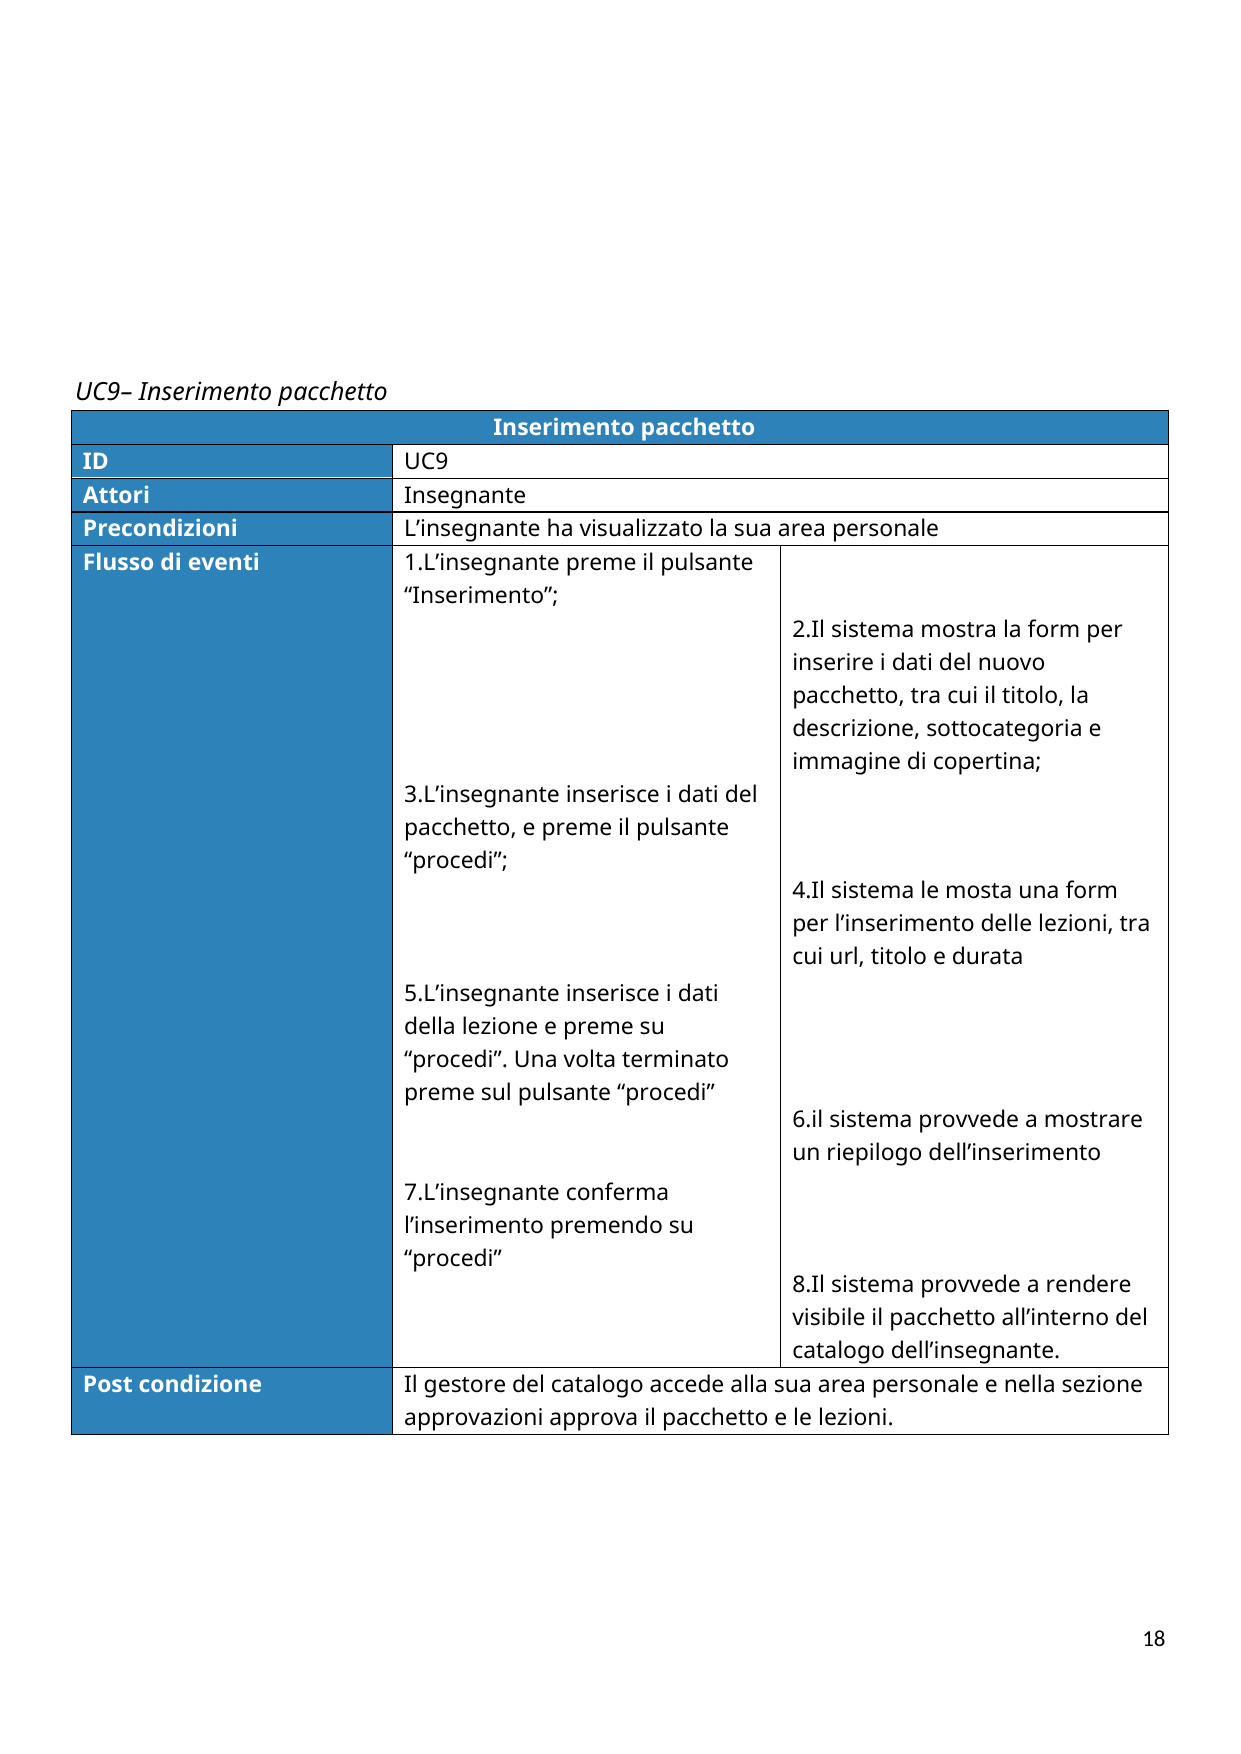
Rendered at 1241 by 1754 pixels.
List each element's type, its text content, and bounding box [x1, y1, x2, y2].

table_cell ID [72, 445, 392, 477]
table_cell 2.Il sistema mostra la form per inserire i dati del nuovo pacchetto, tra cui il titolo, la descrizione, sottocategoria e immagine di copertina; 4.Il sistema le mosta una form per l’inserimento delle lezioni, tra cui url, titolo e durata 6.il sistema provvede a mostrare un riepilogo dell’inserimento 8.Il sistema provvede a rendere visibile il pacchetto all’interno del catalogo dell’insegnante. [781, 546, 1168, 1367]
table_cell Insegnante [393, 479, 1168, 511]
table_cell 1.L’insegnante preme il pulsante “Inserimento”; 3.L’insegnante inserisce i dati del pacchetto, e preme il pulsante “procedi”; 5.L’insegnante inserisce i dati della lezione e preme su “procedi”. Una volta terminato preme sul pulsante “procedi” 7.L’insegnante conferma l’inserimento premendo su “procedi” [393, 546, 780, 1367]
table_cell Il gestore del catalogo accede alla sua area personale e nella sezione approvazioni approva il pacchetto e le lezioni. [393, 1368, 1168, 1434]
table_cell L’insegnante ha visualizzato la sua area personale [393, 513, 1168, 545]
table_cell Post condizione [72, 1368, 392, 1434]
table_cell Flusso di eventi [72, 546, 392, 1367]
table_header Inserimento pacchetto [393, 411, 1168, 444]
table_cell Attori [72, 479, 392, 511]
table_cell UC9 [393, 445, 1168, 477]
subtitle UC9– Inserimento pacchetto [75, 374, 1165, 408]
table_header [72, 411, 393, 444]
table_cell Precondizioni [72, 513, 392, 545]
